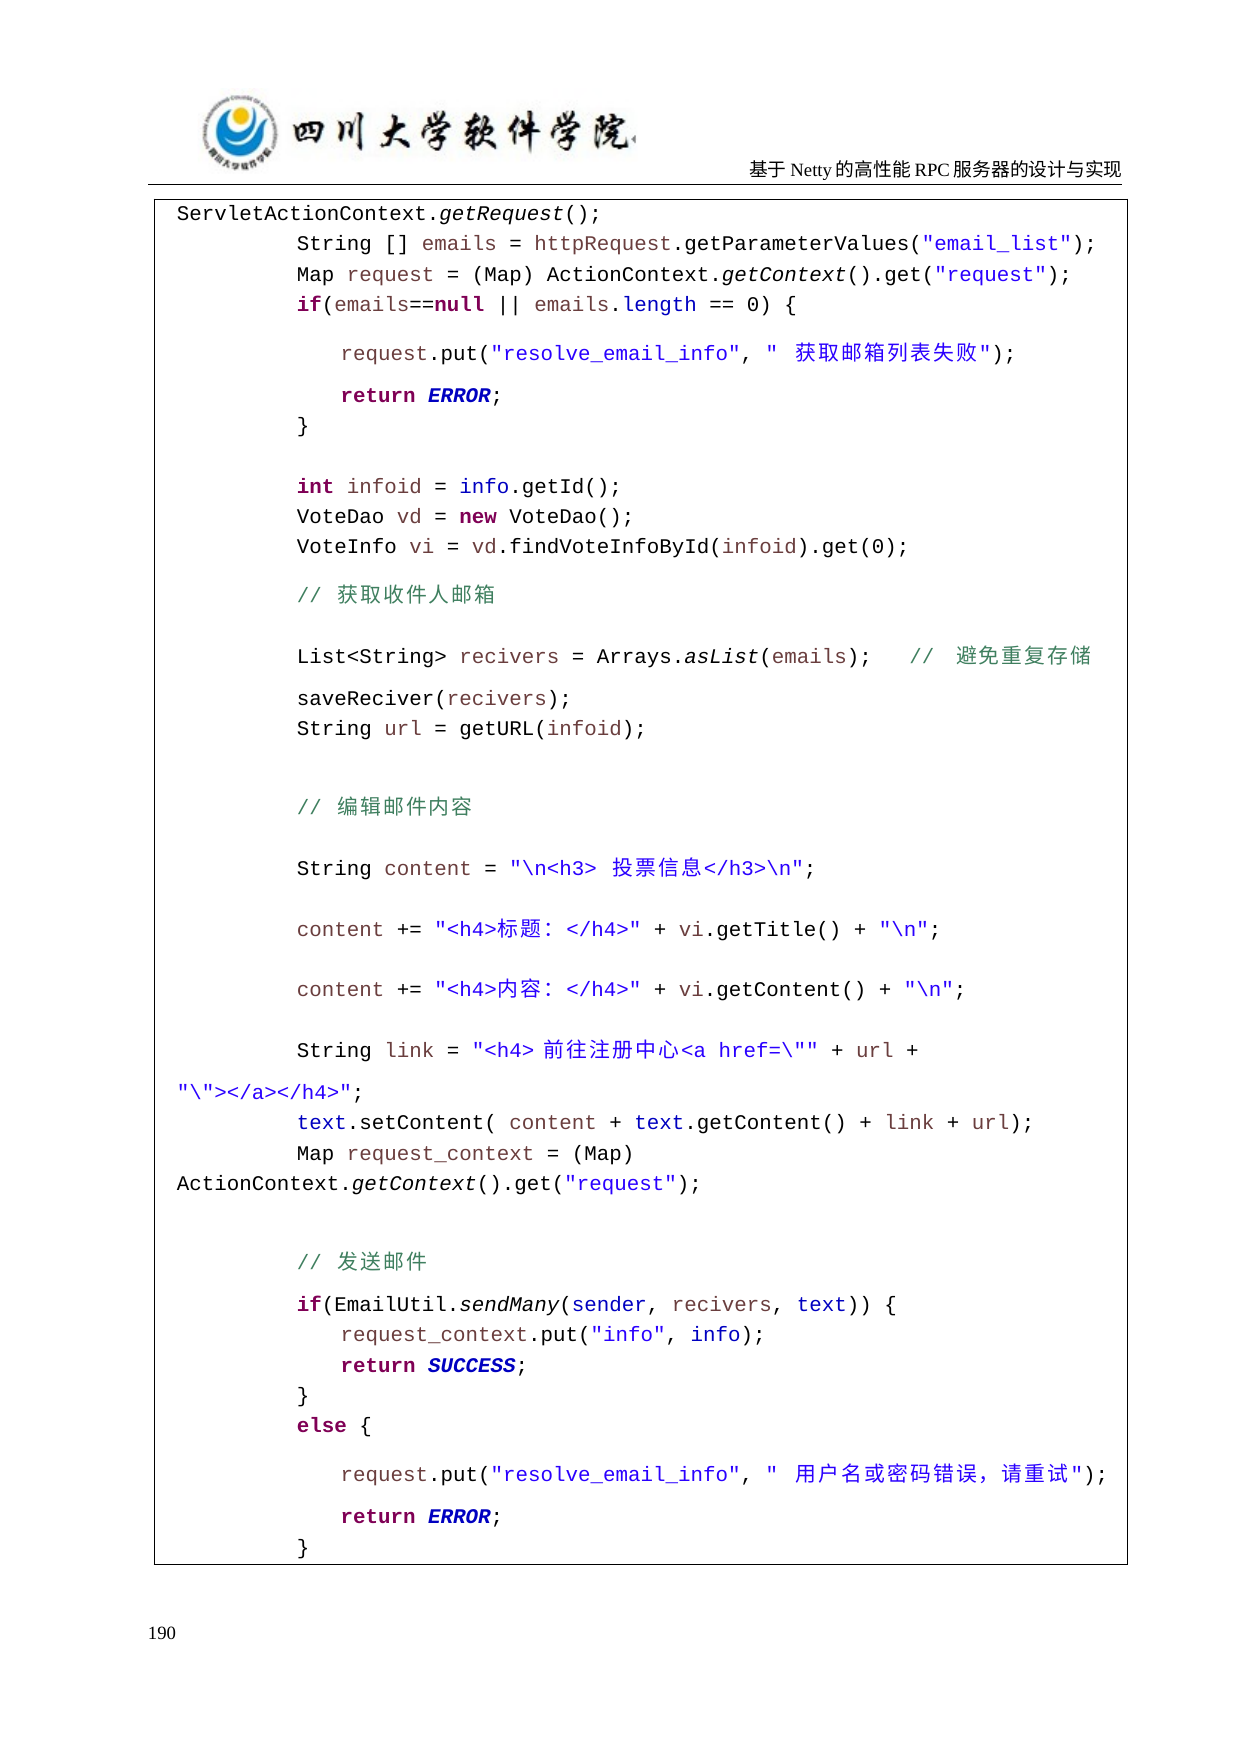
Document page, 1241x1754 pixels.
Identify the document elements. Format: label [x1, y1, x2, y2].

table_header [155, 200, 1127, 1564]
picture [197, 88, 639, 177]
